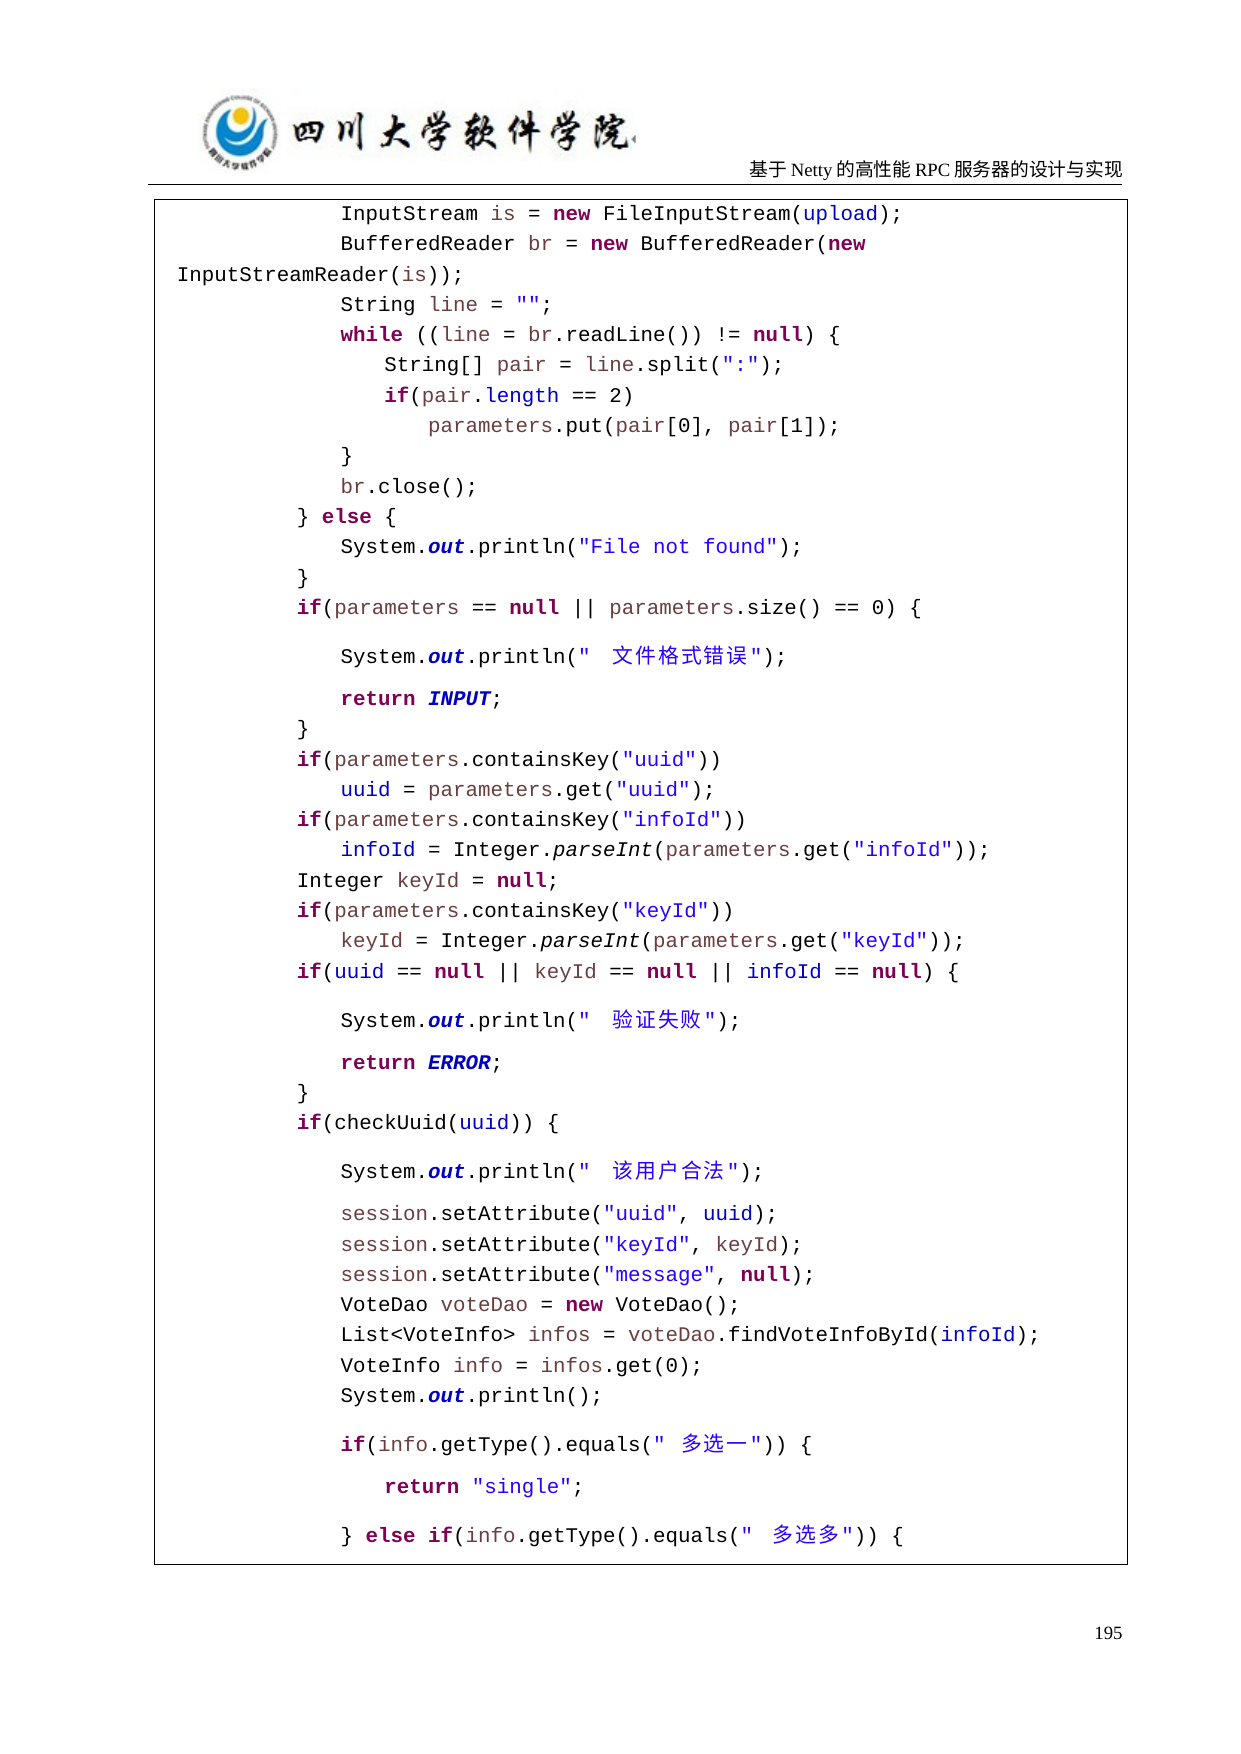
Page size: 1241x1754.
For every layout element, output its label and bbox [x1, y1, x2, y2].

picture [197, 88, 639, 177]
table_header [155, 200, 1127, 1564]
